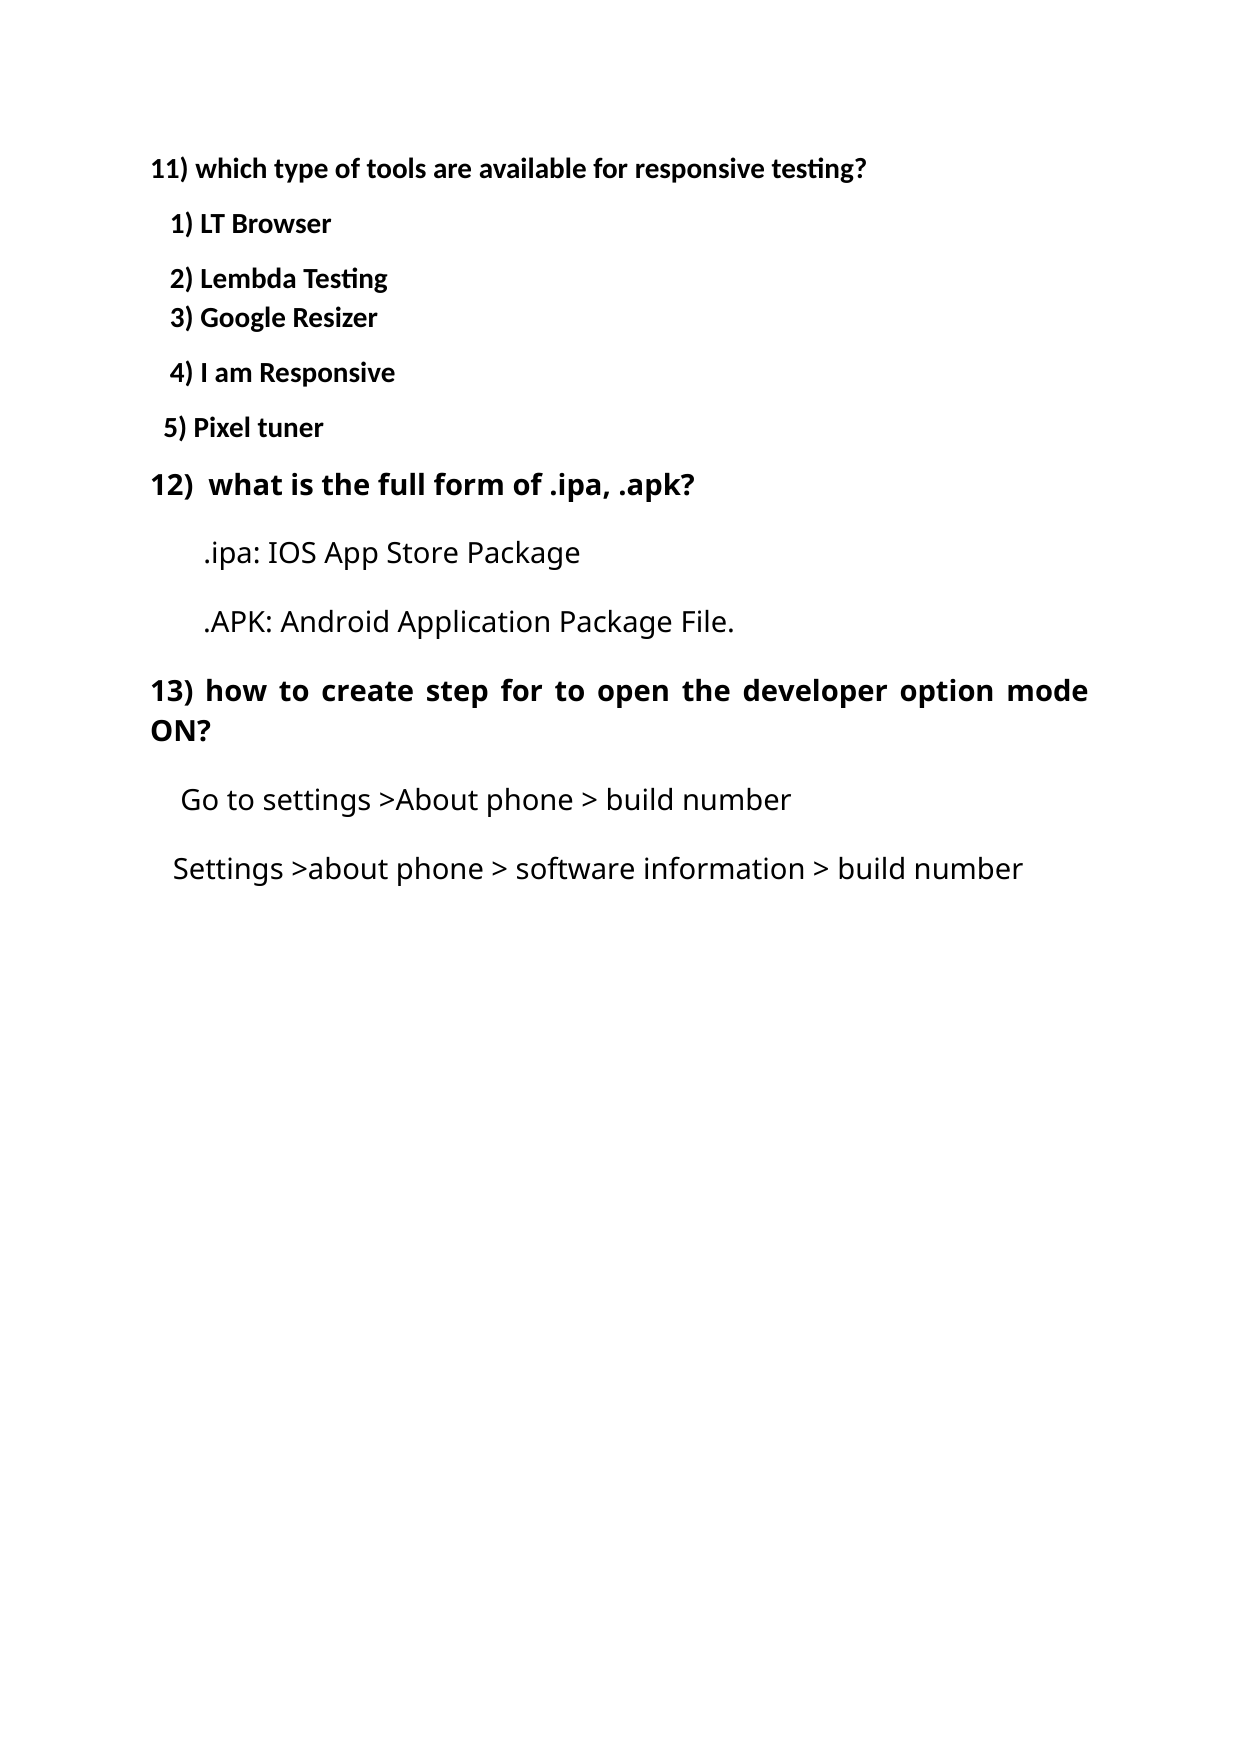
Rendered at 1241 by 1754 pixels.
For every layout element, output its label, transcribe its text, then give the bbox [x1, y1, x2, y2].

text 13) how to create step for to open the developer option mode ON? [150, 671, 1090, 750]
text .APK: Android Application Package File. [150, 602, 1090, 641]
text 5) Pixel tuner [150, 409, 1090, 444]
text Go to settings >About phone > build number [150, 779, 1090, 819]
text .ipa: IOS App Store Package [150, 533, 1090, 572]
text Settings >about phone > software information > build number [150, 848, 1090, 888]
text 11) which type of tools are available for responsive testing? [150, 150, 1090, 186]
text 1) LT Browser [150, 205, 1090, 241]
text 12) what is the full form of .ipa, .apk? [150, 464, 1090, 504]
text 2) Lembda Testing 3) Google Resizer [150, 260, 1090, 334]
text 4) I am Responsive [150, 354, 1090, 389]
